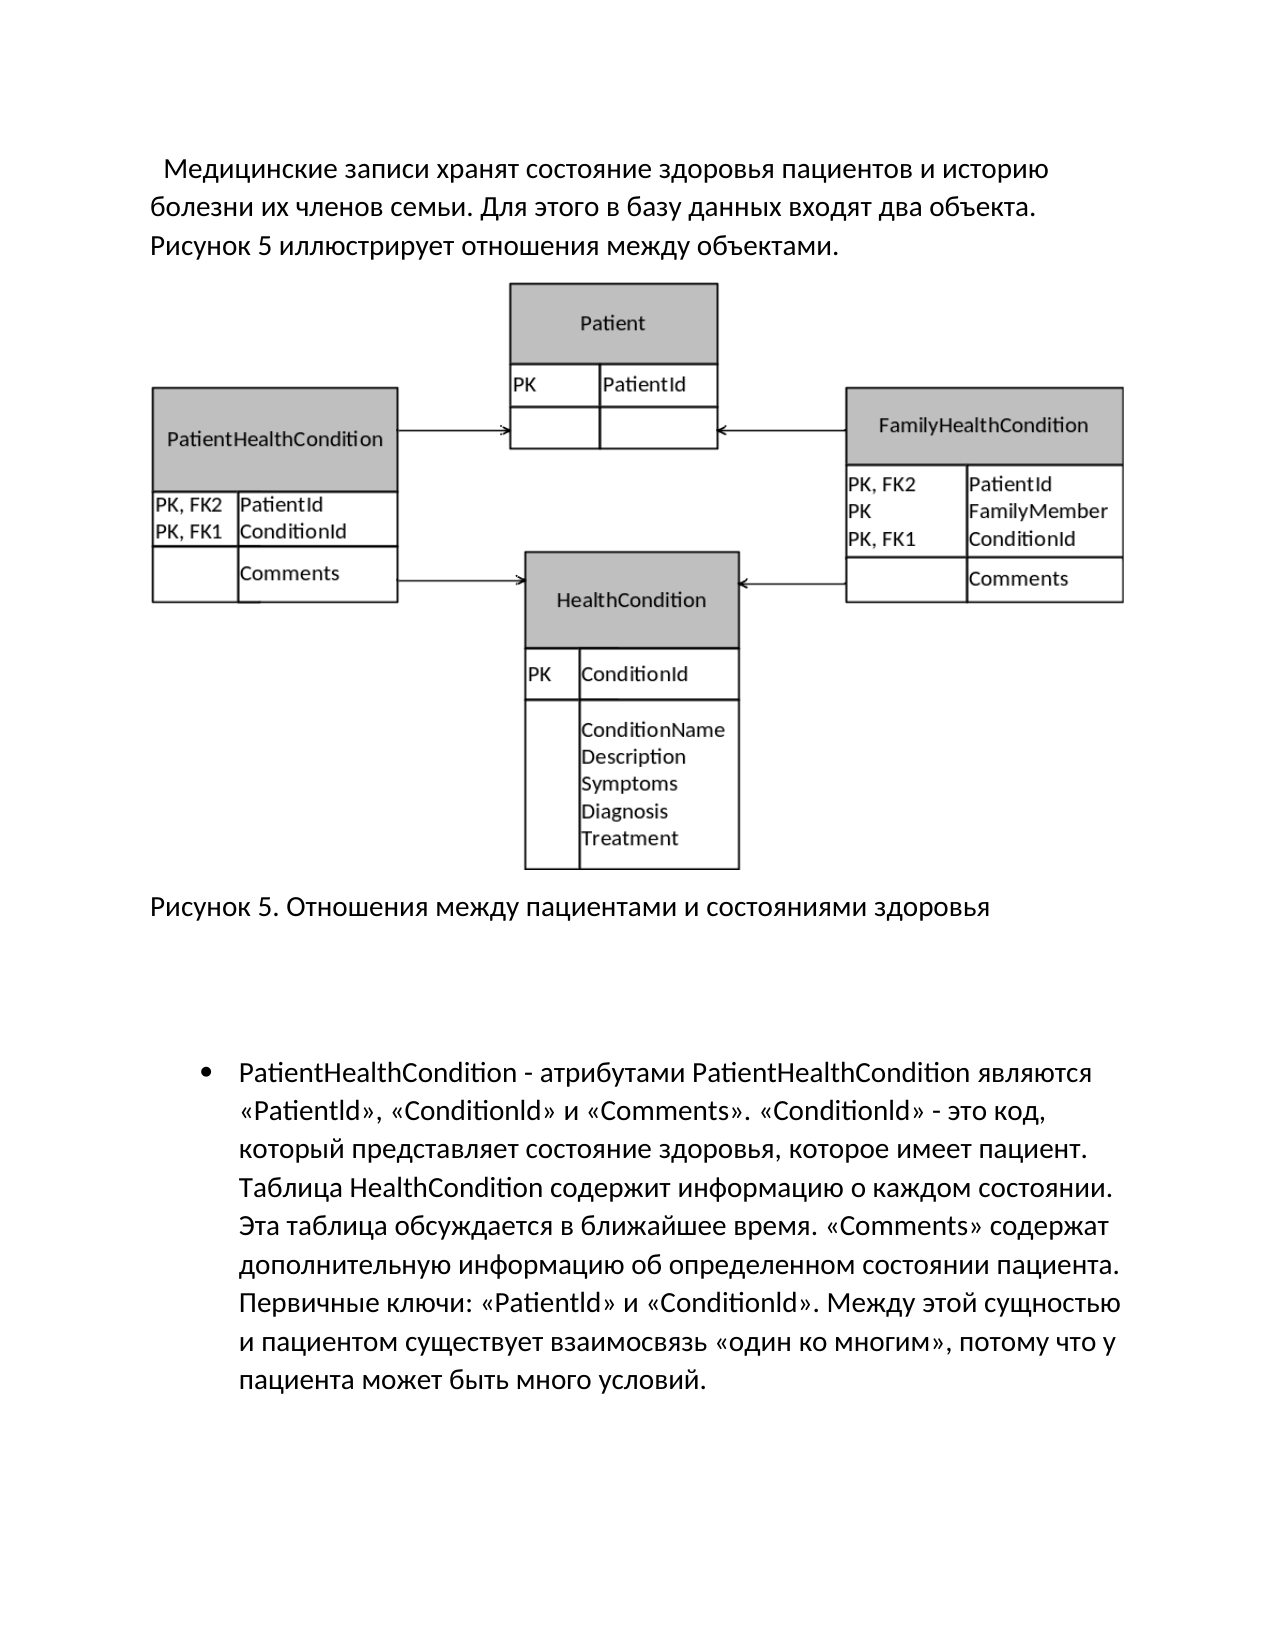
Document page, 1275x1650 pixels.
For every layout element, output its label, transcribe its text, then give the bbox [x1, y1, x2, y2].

text Рисунок 5. Отношения между пациентами и состояниями здоровья [150, 888, 1125, 924]
list PatientHealthCondition - атрибутами PatientHealthCondition являются «Patientld», «Conditionld» и «Comments». «Conditionld» - это код, который представляет состояние здоровья, которое имеет пациент. Таблица HealthCondition содержит информацию о каждом состоянии. Эта таблица обсуждается в ближайшее время. «Comments» содержат дополнительную информацию об определенном состоянии пациента. Первичные ключи: «Patientld» и «Conditionld». Между этой сущностью и пациентом существует взаимосвязь «один ко многим», потому что у пациента может быть много условий. [201, 1054, 1125, 1397]
text Медицинские записи хранят состояние здоровья пациентов и историю болезни их членов семьи. Для этого в базу данных входят два объекта. Рисунок 5 иллюстрирует отношения между объектами. [150, 150, 1125, 262]
